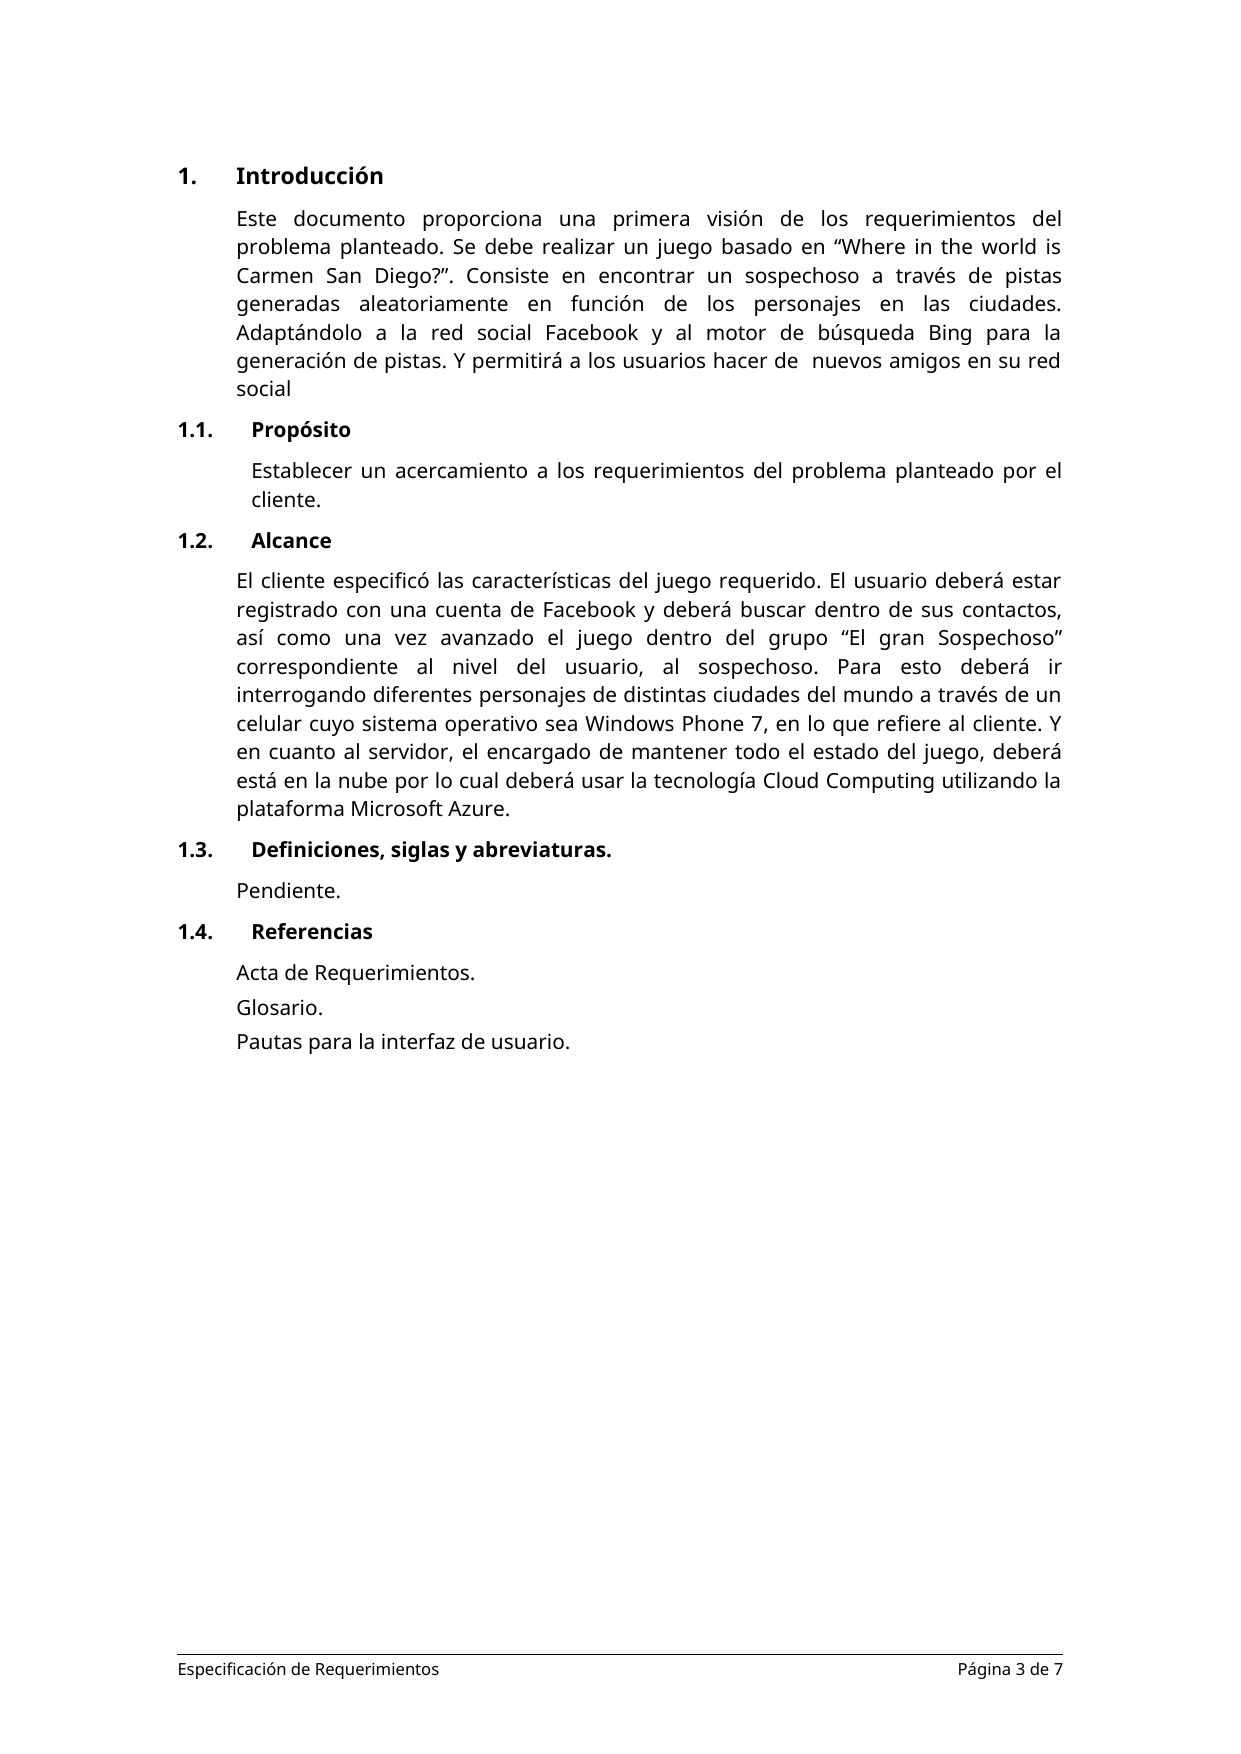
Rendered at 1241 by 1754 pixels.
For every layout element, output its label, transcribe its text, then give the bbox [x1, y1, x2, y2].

list Propósito [177, 415, 1063, 444]
text Pautas para la interfaz de usuario. [236, 1027, 1063, 1056]
text El cliente especificó las características del juego requerido. El usuario deberá estar registrado con una cuenta de Facebook y deberá buscar dentro de sus contactos, así como una vez avanzado el juego dentro del grupo “El gran Sospechoso” correspondiente al nivel del usuario, al sospechoso. Para esto deberá ir interrogando diferentes personajes de distintas ciudades del mundo a través de un celular cuyo sistema operativo sea Windows Phone 7, en lo que refiere al cliente. Y en cuanto al servidor, el encargado de mantener todo el estado del juego, deberá está en la nube por lo cual deberá usar la tecnología Cloud Computing utilizando la plataforma Microsoft Azure. [236, 567, 1063, 823]
text Introducción [177, 160, 1063, 191]
text Este documento proporciona una primera visión de los requerimientos del problema planteado. Se debe realizar un juego basado en “Where in the world is Carmen San Diego?”. Consiste en encontrar un sospechoso a través de pistas generadas aleatoriamente en función de los personajes en las ciudades. Adaptándolo a la red social Facebook y al motor de búsqueda Bing para la generación de pistas. Y permitirá a los usuarios hacer de nuevos amigos en su red social [236, 204, 1063, 403]
list Alcance [177, 526, 1063, 554]
list Referencias [177, 917, 1063, 945]
text Pendiente. [236, 876, 1063, 904]
text Acta de Requerimientos. [236, 958, 1063, 986]
text Establecer un acercamiento a los requerimientos del problema planteado por el cliente. [251, 456, 1063, 513]
list Definiciones, siglas y abreviaturas. [177, 835, 1063, 863]
text Glosario. [236, 993, 1063, 1021]
